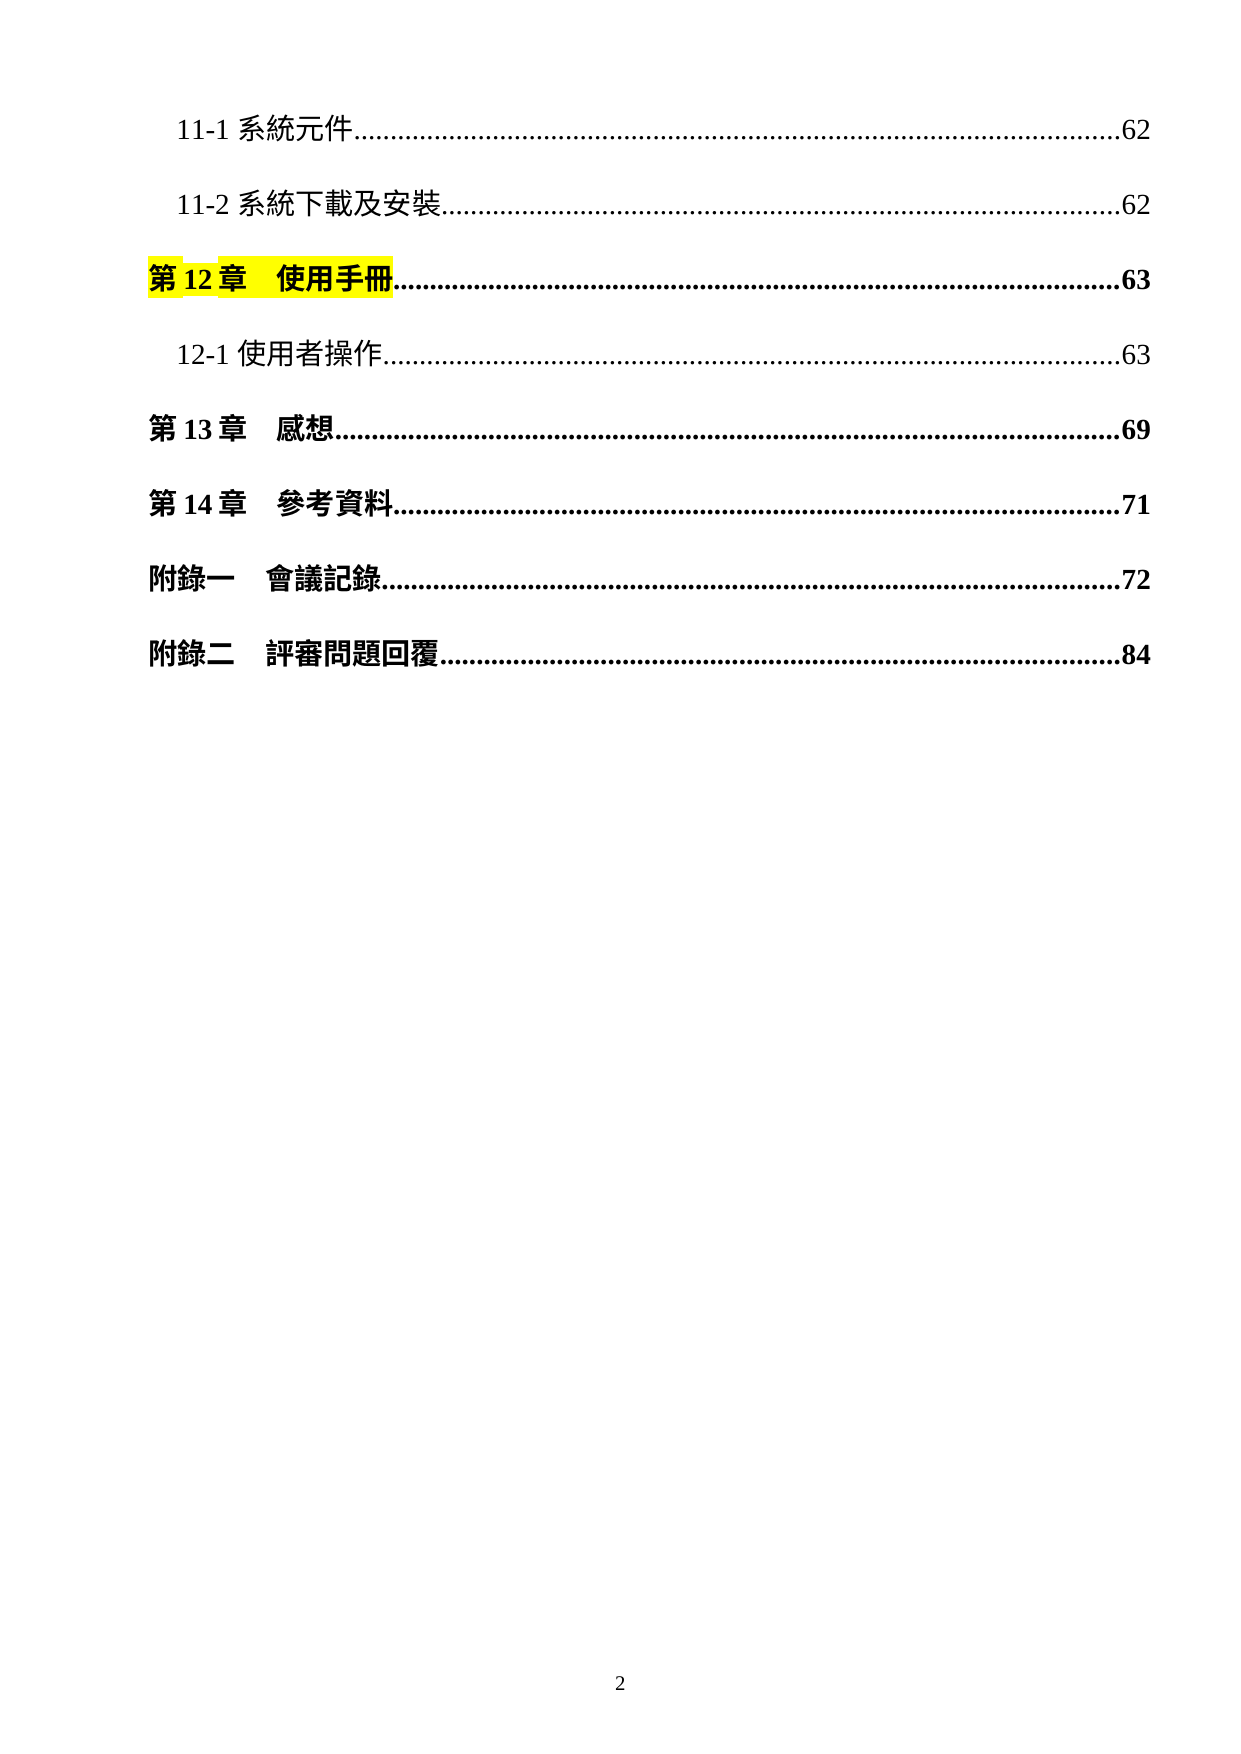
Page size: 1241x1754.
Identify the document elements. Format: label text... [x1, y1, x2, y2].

text 附錄二 評審問題回覆 84 [89, 614, 1152, 689]
text 第13章 感想 69 [89, 389, 1152, 464]
text 11-1 系統元件 62 [89, 89, 1152, 164]
text 第12章 使用手冊 63 [89, 239, 1152, 314]
text 第14章 參考資料 71 [89, 464, 1152, 539]
text 12-1 使用者操作 63 [89, 314, 1152, 389]
text 11-2 系統下載及安裝 62 [89, 164, 1152, 239]
text 附錄一 會議記錄 72 [89, 539, 1152, 614]
